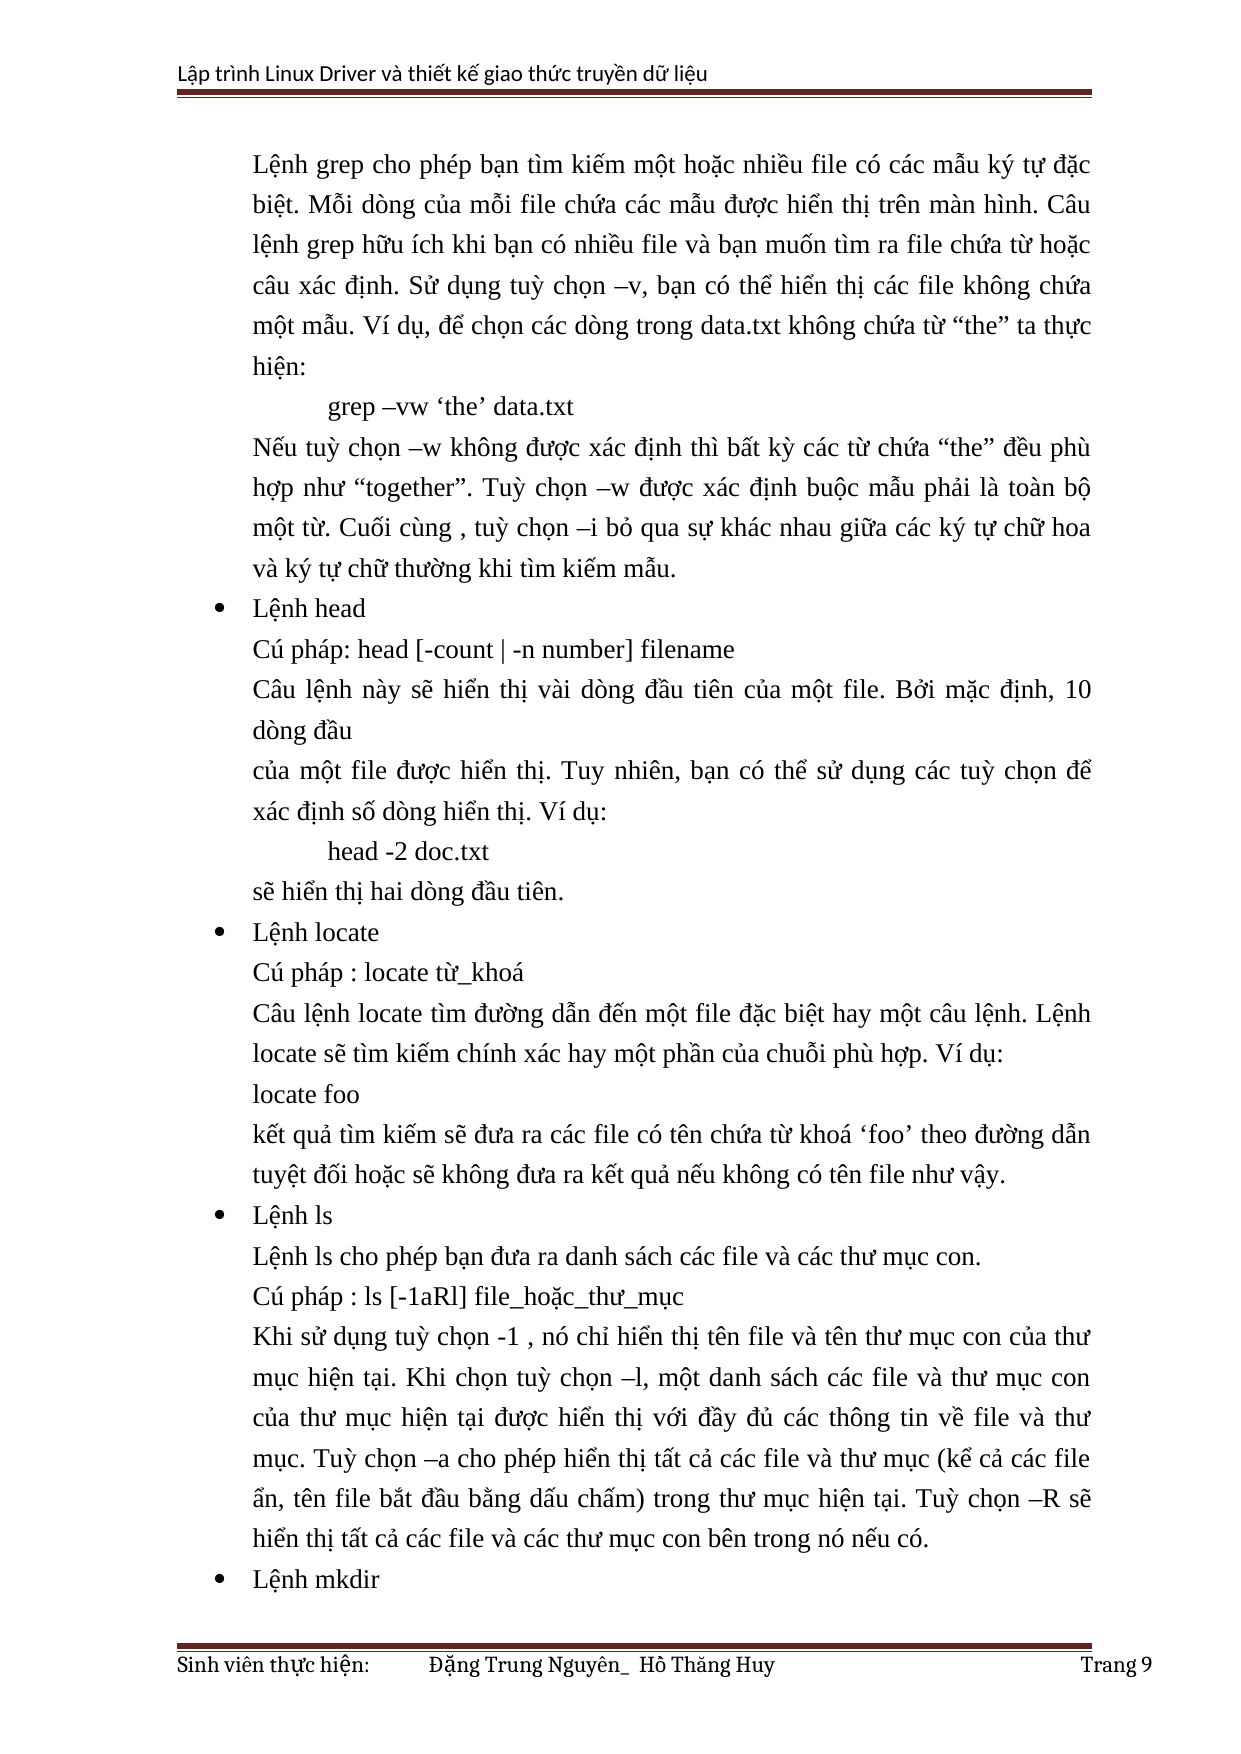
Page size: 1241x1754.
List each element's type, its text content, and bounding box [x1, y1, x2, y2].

list Lệnh grep cho phép bạn tìm kiếm một hoặc nhiều file có các mẫu ký tự đặc biệt. Mỗi dòng của mỗi file chứa các mẫu được hiển thị trên màn hình. Câu lệnh grep hữu ích khi bạn có nhiều file và bạn muốn tìm ra file chứa từ hoặc câu xác định. Sử dụng tuỳ chọn –v, bạn có thể hiển thị các file không chứa một mẫu. Ví dụ, để chọn các dòng trong data.txt không chứa từ “the” ta thực hiện: [252, 148, 1092, 381]
list Nếu tuỳ chọn –w không được xác định thì bất kỳ các từ chứa “the” đều phù hợp như “together”. Tuỳ chọn –w được xác định buộc mẫu phải là toàn bộ một từ. Cuối cùng , tuỳ chọn –i bỏ qua sự khác nhau giữa các ký tự chữ hoa và ký tự chữ thường khi tìm kiếm mẫu. [252, 431, 1092, 583]
list head -2 doc.txt [252, 835, 1092, 866]
list Câu lệnh locate tìm đường dẫn đến một file đặc biệt hay một câu lệnh. Lệnh locate sẽ tìm kiếm chính xác hay một phần của chuỗi phù hợp. Ví dụ: [252, 997, 1092, 1068]
list sẽ hiển thị hai dòng đầu tiên. [252, 875, 1092, 907]
list Cú pháp : locate từ_khoá [252, 956, 1092, 988]
list grep –vw ‘the’ data.txt [252, 390, 1092, 421]
list Lệnh ls cho phép bạn đưa ra danh sách các file và các thư mục con. [252, 1239, 1092, 1271]
list Khi sử dụng tuỳ chọn -1 , nó chỉ hiển thị tên file và tên thư mục con của thư mục hiện tại. Khi chọn tuỳ chọn –l, một danh sách các file và thư mục con của thư mục hiện tại được hiển thị với đầy đủ các thông tin về file và thư mục. Tuỳ chọn –a cho phép hiển thị tất cả các file và thư mục (kể cả các file ẩn, tên file bắt đầu bằng dấu chấm) trong thư mục hiện tại. Tuỳ chọn –R sẽ hiển thị tất cả các file và các thư mục con bên trong nó nếu có. [252, 1320, 1092, 1554]
list Lệnh locate [215, 916, 1092, 947]
list Lệnh mkdir [215, 1563, 1092, 1594]
list locate foo [252, 1078, 1092, 1109]
list của một file được hiển thị. Tuy nhiên, bạn có thể sử dụng các tuỳ chọn để xác định số dòng hiển thị. Ví dụ: [252, 754, 1092, 826]
list kết quả tìm kiếm sẽ đưa ra các file có tên chứa từ khoá ‘foo’ theo đường dẫn tuyệt đối hoặc sẽ không đưa ra kết quả nếu không có tên file như vậy. [252, 1118, 1092, 1190]
list Lệnh ls [215, 1199, 1092, 1230]
list Cú pháp : ls [-1aRl] file_hoặc_thư_mục [252, 1280, 1092, 1311]
list Câu lệnh này sẽ hiển thị vài dòng đầu tiên của một file. Bởi mặc định, 10 dòng đầu [252, 673, 1092, 745]
list Lệnh head [215, 592, 1092, 623]
list Cú pháp: head [-count | -n number] filename [252, 633, 1092, 664]
